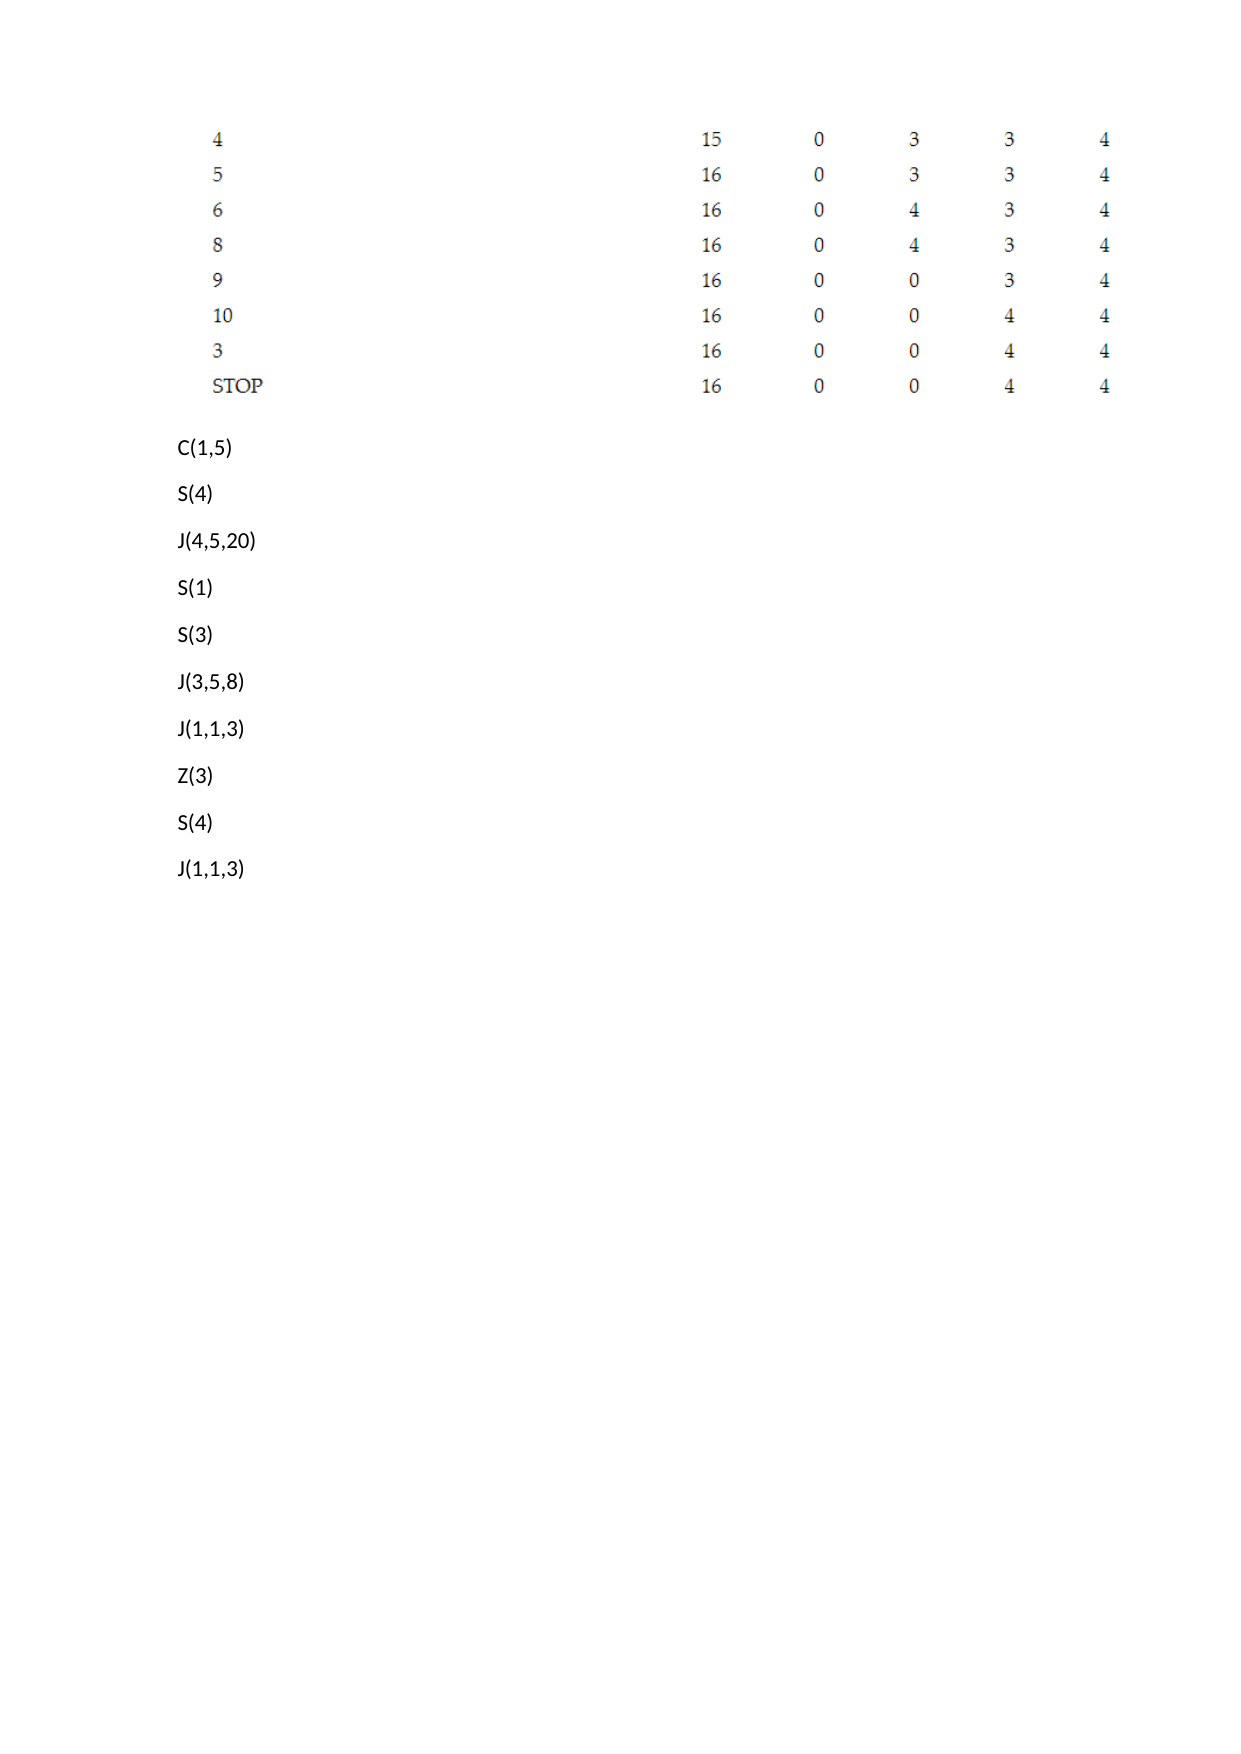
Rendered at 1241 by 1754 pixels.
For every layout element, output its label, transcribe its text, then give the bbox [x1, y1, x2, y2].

text J(4,5,20) [177, 526, 1152, 554]
text S(4) [177, 808, 1152, 836]
text J(1,1,3) [177, 854, 1152, 883]
text J(3,5,8) [177, 667, 1152, 695]
text S(4) [177, 479, 1152, 508]
text S(3) [177, 620, 1152, 648]
text S(1) [177, 573, 1152, 601]
text J(1,1,3) [177, 714, 1152, 742]
text C(1,5) [177, 433, 1152, 461]
picture [177, 118, 1152, 414]
text Z(3) [177, 761, 1152, 789]
